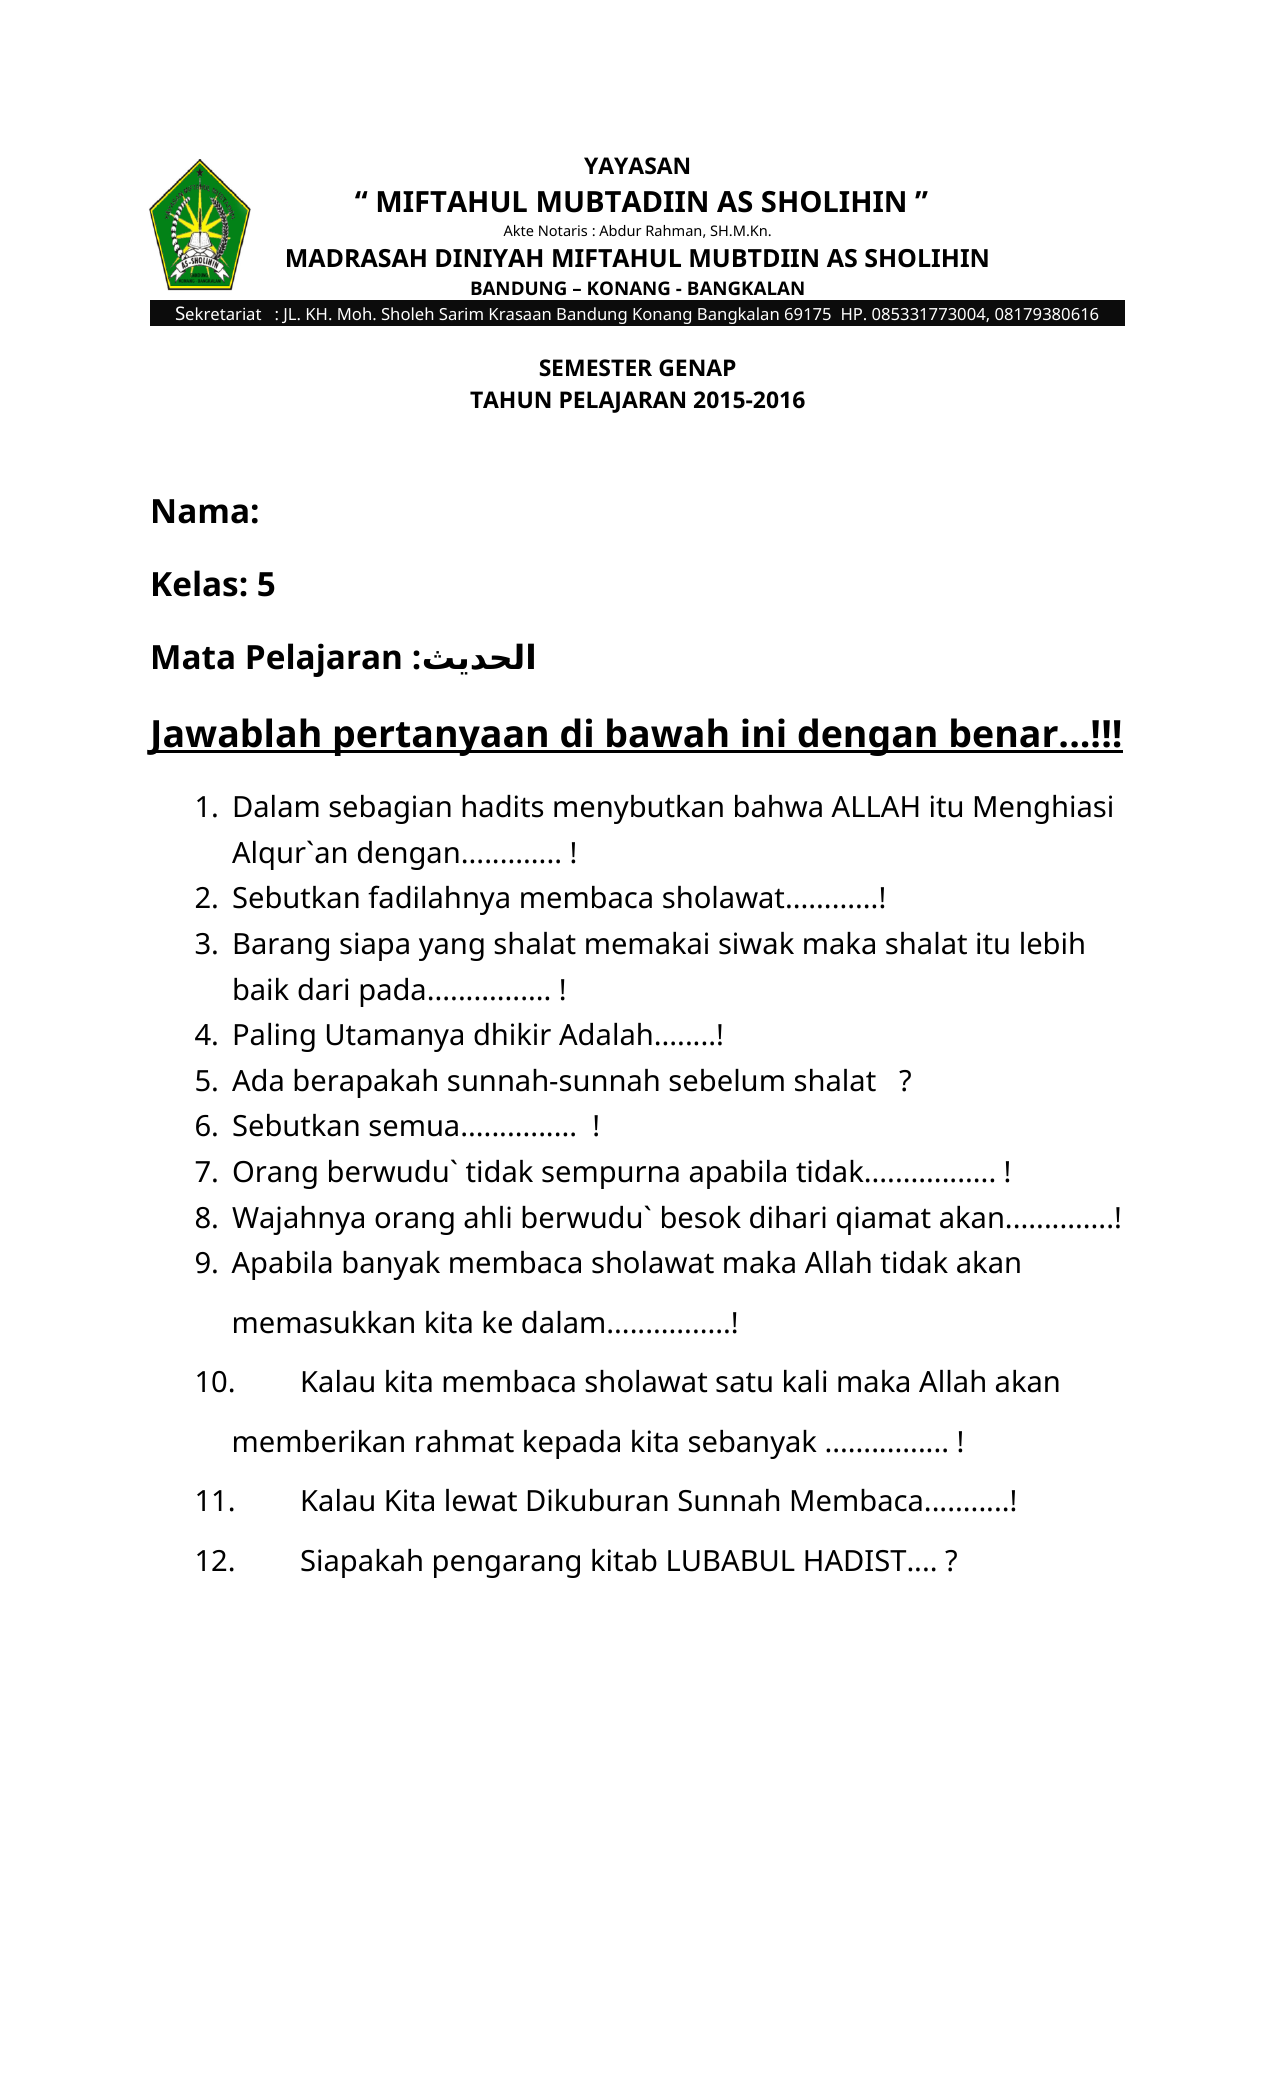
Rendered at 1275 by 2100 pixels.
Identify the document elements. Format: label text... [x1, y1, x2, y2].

text Sekretariat : JL. KH. Moh. Sholeh Sarim Krasaan Bandung Konang Bangkalan 69175 HP. 085331773004, 08179380616 [150, 300, 1125, 326]
list Sebutkan semua............... ! [194, 1106, 1125, 1145]
list Paling Utamanya dhikir Adalah........! [194, 1014, 1125, 1054]
text Kelas: 5 [150, 561, 1125, 606]
text “ MIFTAHUL MUBTADIIN AS SHOLIHIN ” [150, 181, 1125, 221]
text MADRASAH DINIYAH MIFTAHUL MUBTDIIN AS SHOLIHIN [150, 241, 1125, 275]
list Wajahnya orang ahli berwudu` besok dihari qiamat akan..............! [194, 1197, 1125, 1237]
list Dalam sebagian hadits menybutkan bahwa ALLAH itu Menghiasi Alqur`an dengan............. ! [194, 786, 1125, 872]
list Sebutkan fadilahnya membaca sholawat............! [194, 878, 1125, 917]
list Barang siapa yang shalat memakai siwak maka shalat itu lebih baik dari pada................ ! [194, 923, 1125, 1008]
list Kalau Kita lewat Dikuburan Sunnah Membaca...........! [194, 1481, 1125, 1520]
text Mata Pelajaran :الحديث [150, 634, 1125, 679]
text YAYASAN [150, 150, 1125, 181]
text Akte Notaris : Abdur Rahman, SH.M.Kn. [150, 221, 1125, 241]
list Ada berapakah sunnah-sunnah sebelum shalat ? [194, 1060, 1125, 1100]
list Kalau kita membaca sholawat satu kali maka Allah akan memberikan rahmat kepada kita sebanyak ................ ! [194, 1362, 1125, 1461]
text Jawablah pertanyaan di bawah ini dengan benar...!!! [150, 707, 1125, 758]
text Nama: [150, 488, 1125, 533]
text TAHUN PELAJARAN 2015-2016 [150, 383, 1125, 415]
text SEMESTER GENAP [150, 352, 1125, 383]
list Apabila banyak membaca sholawat maka Allah tidak akan memasukkan kita ke dalam................! [194, 1243, 1125, 1342]
text BANDUNG – KONANG - BANGKALAN [150, 275, 1125, 300]
list Orang berwudu` tidak sempurna apabila tidak................. ! [194, 1151, 1125, 1191]
list Siapakah pengarang kitab LUBABUL HADIST.... ? [194, 1540, 1125, 1580]
